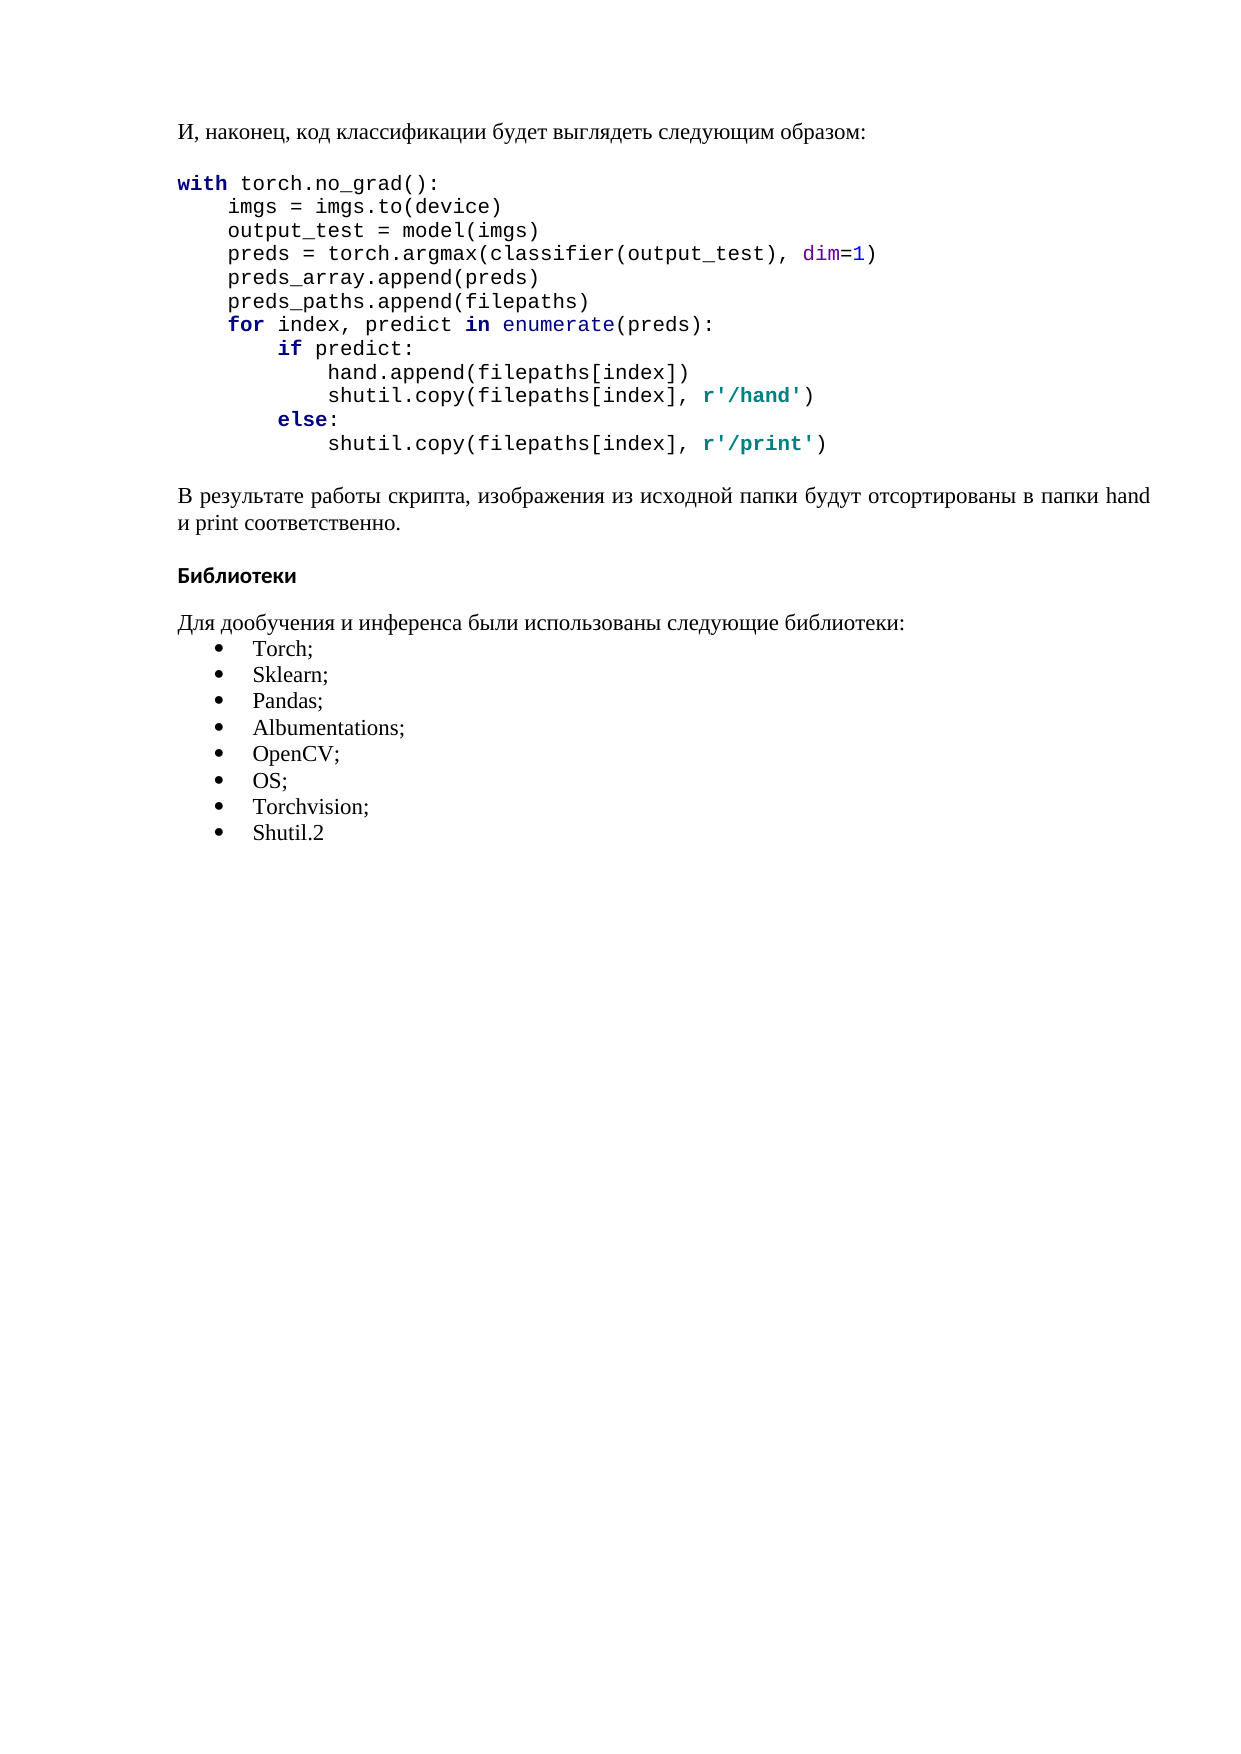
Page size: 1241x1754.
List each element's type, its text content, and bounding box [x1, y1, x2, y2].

list Torchvision; [215, 793, 1152, 819]
list Pandas; [215, 688, 1152, 714]
list Sklearn; [215, 661, 1152, 688]
list OS; [215, 767, 1152, 793]
list Torch; [215, 635, 1152, 661]
list Albumentations; [215, 714, 1152, 740]
text И, наконец, код классификации будет выглядеть следующим образом: [177, 118, 1152, 144]
text Библиотеки [177, 562, 1152, 590]
list OpenCV; [215, 740, 1152, 767]
text В результате работы скрипта, изображения из исходной папки будут отсортированы в папки hand и print соответственно. [177, 483, 1152, 535]
text with torch.no_grad(): imgs = imgs.to(device) output_test = model(imgs) preds = torch.argmax(classifier(output_test), dim=1) preds_array.append(preds) preds_paths.append(filepaths) for index, predict in enumerate(preds): if predict: hand.append(filepaths[index]) shutil.copy(filepaths[index], r'/hand') else: shutil.copy(filepaths[index], r'/print') [177, 172, 1152, 456]
list Shutil.2 [215, 819, 1152, 846]
text Для дообучения и инференса были использованы следующие библиотеки: [177, 608, 1152, 635]
